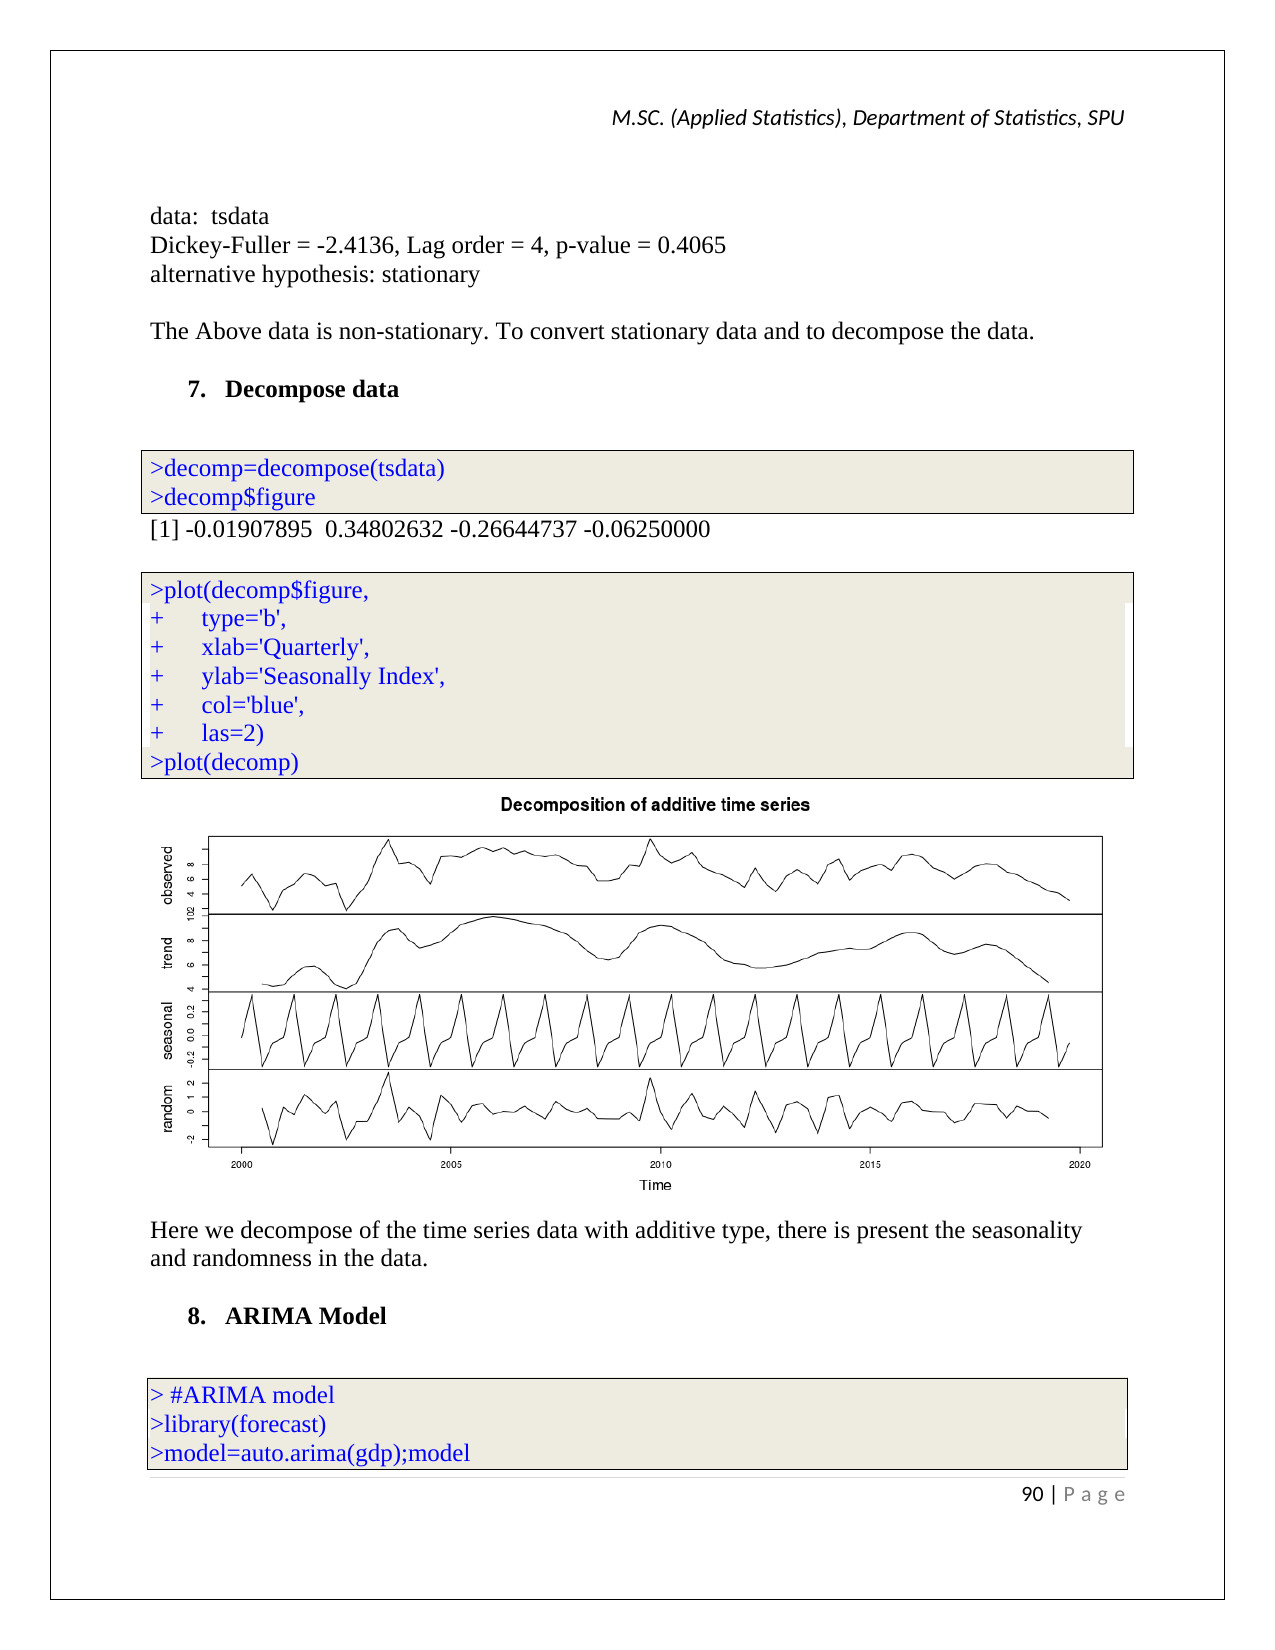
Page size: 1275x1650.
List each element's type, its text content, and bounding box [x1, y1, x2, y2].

picture [150, 779, 1125, 1215]
text > #ARIMA model [148, 1379, 1127, 1409]
text + ylab='Seasonally Index', [150, 661, 1125, 690]
text Here we decompose of the time series data with additive type, there is present the seasonality and randomness in the data. [150, 1215, 1125, 1272]
text >library(forecast) [150, 1409, 1125, 1435]
text [1] -0.01907895 0.34802632 -0.26644737 -0.06250000 [150, 514, 1125, 543]
text The Above data is non-stationary. To convert stationary data and to decompose the data. [150, 316, 1125, 345]
list Decompose data [187, 374, 1125, 403]
text + col='blue', [150, 690, 1125, 718]
text data: tsdata [150, 201, 1125, 230]
text >decomp=decompose(tsdata) [142, 451, 1133, 479]
text + type='b', [150, 603, 1125, 632]
text >model=auto.arima(gdp);model [148, 1435, 1127, 1469]
text >plot(decomp) [142, 744, 1133, 778]
text + xlab='Quarterly', [150, 632, 1125, 661]
text alternative hypothesis: stationary [150, 259, 1125, 288]
text Dickey-Fuller = -2.4136, Lag order = 4, p-value = 0.4065 [150, 230, 1125, 259]
list ARIMA Model [187, 1301, 1125, 1330]
text >decomp$figure [142, 479, 1133, 513]
text + las=2) [150, 718, 1125, 744]
text >plot(decomp$figure, [142, 573, 1133, 603]
